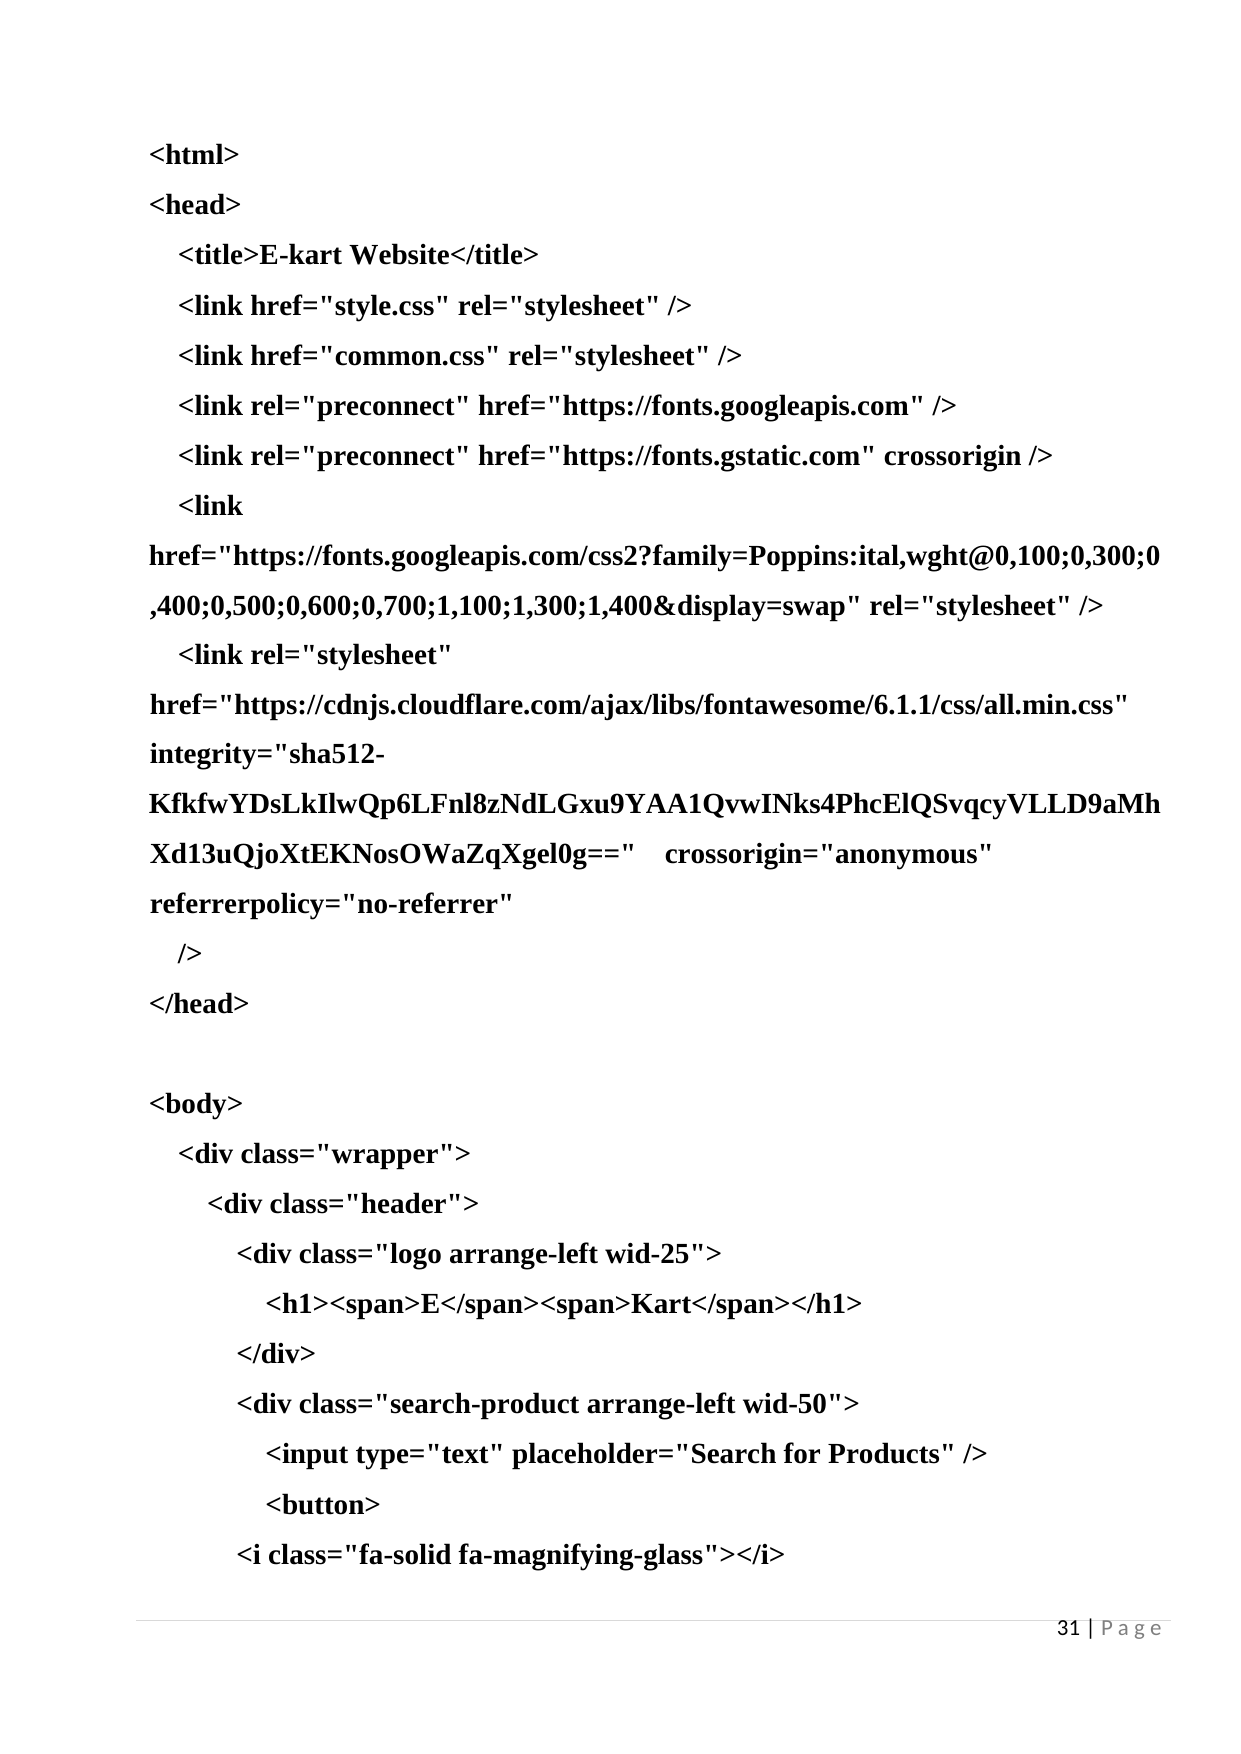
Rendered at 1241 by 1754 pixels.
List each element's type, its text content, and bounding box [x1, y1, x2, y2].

text <h1><span>E</span><span>Kart</span></h1> [148, 1286, 1168, 1320]
text <link rel="preconnect" href="https://fonts.googleapis.com" /> [148, 388, 1168, 421]
text <button> [148, 1487, 1168, 1520]
text <input type="text" placeholder="Search for Products" /> [148, 1437, 1168, 1470]
text KfkfwYDsLkIlwQp6LFnl8zNdLGxu9YAA1QvwINks4PhcElQSvqcyVLLD9aMh Xd13uQjoXtEKNosOWaZqXgel0g==" crossorigin="anonymous" referrerpolicy="no-referrer" [148, 786, 1168, 919]
text <title>E-kart Website</title> [148, 237, 1168, 271]
text </div> [148, 1336, 1168, 1370]
text <link href="style.css" rel="stylesheet" /> [148, 288, 1168, 321]
text href="https://fonts.googleapis.com/css2?family=Poppins:ital,wght@0,100;0,300;0 ,400;0,500;0,600;0,700;1,100;1,300;1,400&display=swap" rel="stylesheet" /> [148, 538, 1168, 621]
text <div class="logo arrange-left wid-25"> [148, 1236, 1168, 1270]
text <link [148, 488, 1168, 522]
text /> [148, 936, 1168, 969]
text <head> [148, 187, 1168, 221]
text </head> [148, 986, 1168, 1019]
text <link rel="preconnect" href="https://fonts.gstatic.com" crossorigin /> [148, 438, 1168, 471]
text <link rel="stylesheet" href="https://cdnjs.cloudflare.com/ajax/libs/fontawesome/6.1.1/css/all.min.css" integrity="sha512- [148, 637, 1168, 770]
text <link href="common.css" rel="stylesheet" /> [148, 338, 1168, 371]
text <div class="search-product arrange-left wid-50"> [148, 1387, 1168, 1420]
text <i class="fa-solid fa-magnifying-glass"></i> [148, 1537, 1168, 1570]
text <div class="header"> [148, 1186, 1168, 1220]
text <html> [148, 137, 1168, 171]
text <div class="wrapper"> [148, 1136, 1168, 1169]
text <body> [148, 1086, 1168, 1119]
